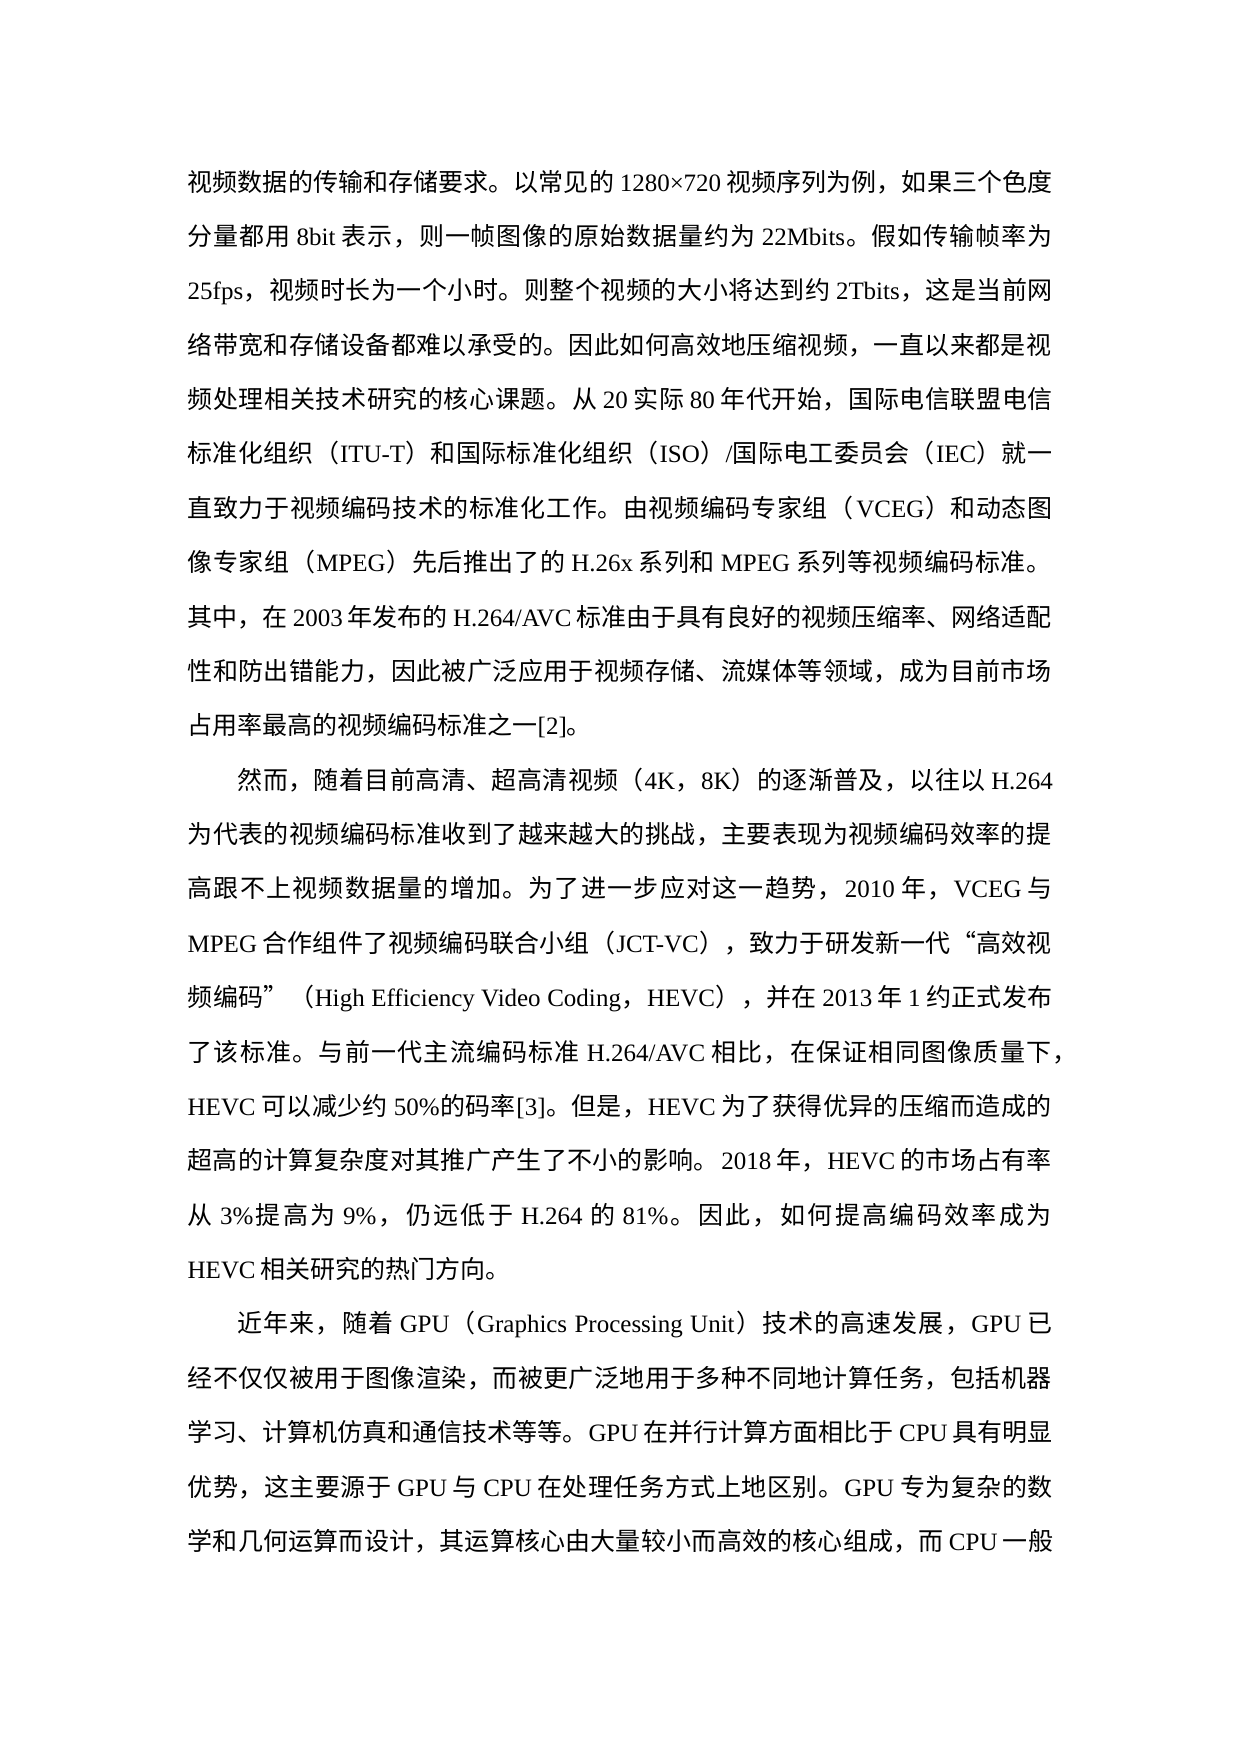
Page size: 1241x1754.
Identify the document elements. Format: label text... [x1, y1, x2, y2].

text 然而，随着目前高清、超高清视频（4K，8K）的逐渐普及，以往以H.264为代表的视频编码标准收到了越来越大的挑战，主要表现为视频编码效率的提高跟不上视频数据量的增加。为了进一步应对这一趋势，2010年，VCEG与MPEG合作组件了视频编码联合小组（JCT-VC），致力于研发新一代“高效视频编码”（High Efficiency Video Coding，HEVC），并在2013年1约正式发布了该标准。与前一代主流编码标准H.264/AVC相比，在保证相同图像质量下，HEVC可以减少约50%的码率[3]。但是，HEVC为了获得优异的压缩而造成的超高的计算复杂度对其推广产生了不小的影响。2018年，HEVC的市场占有率从3%提高为9%，仍远低于H.264的81%。因此，如何提高编码效率成为HEVC相关研究的热门方向。 [187, 760, 1053, 1286]
